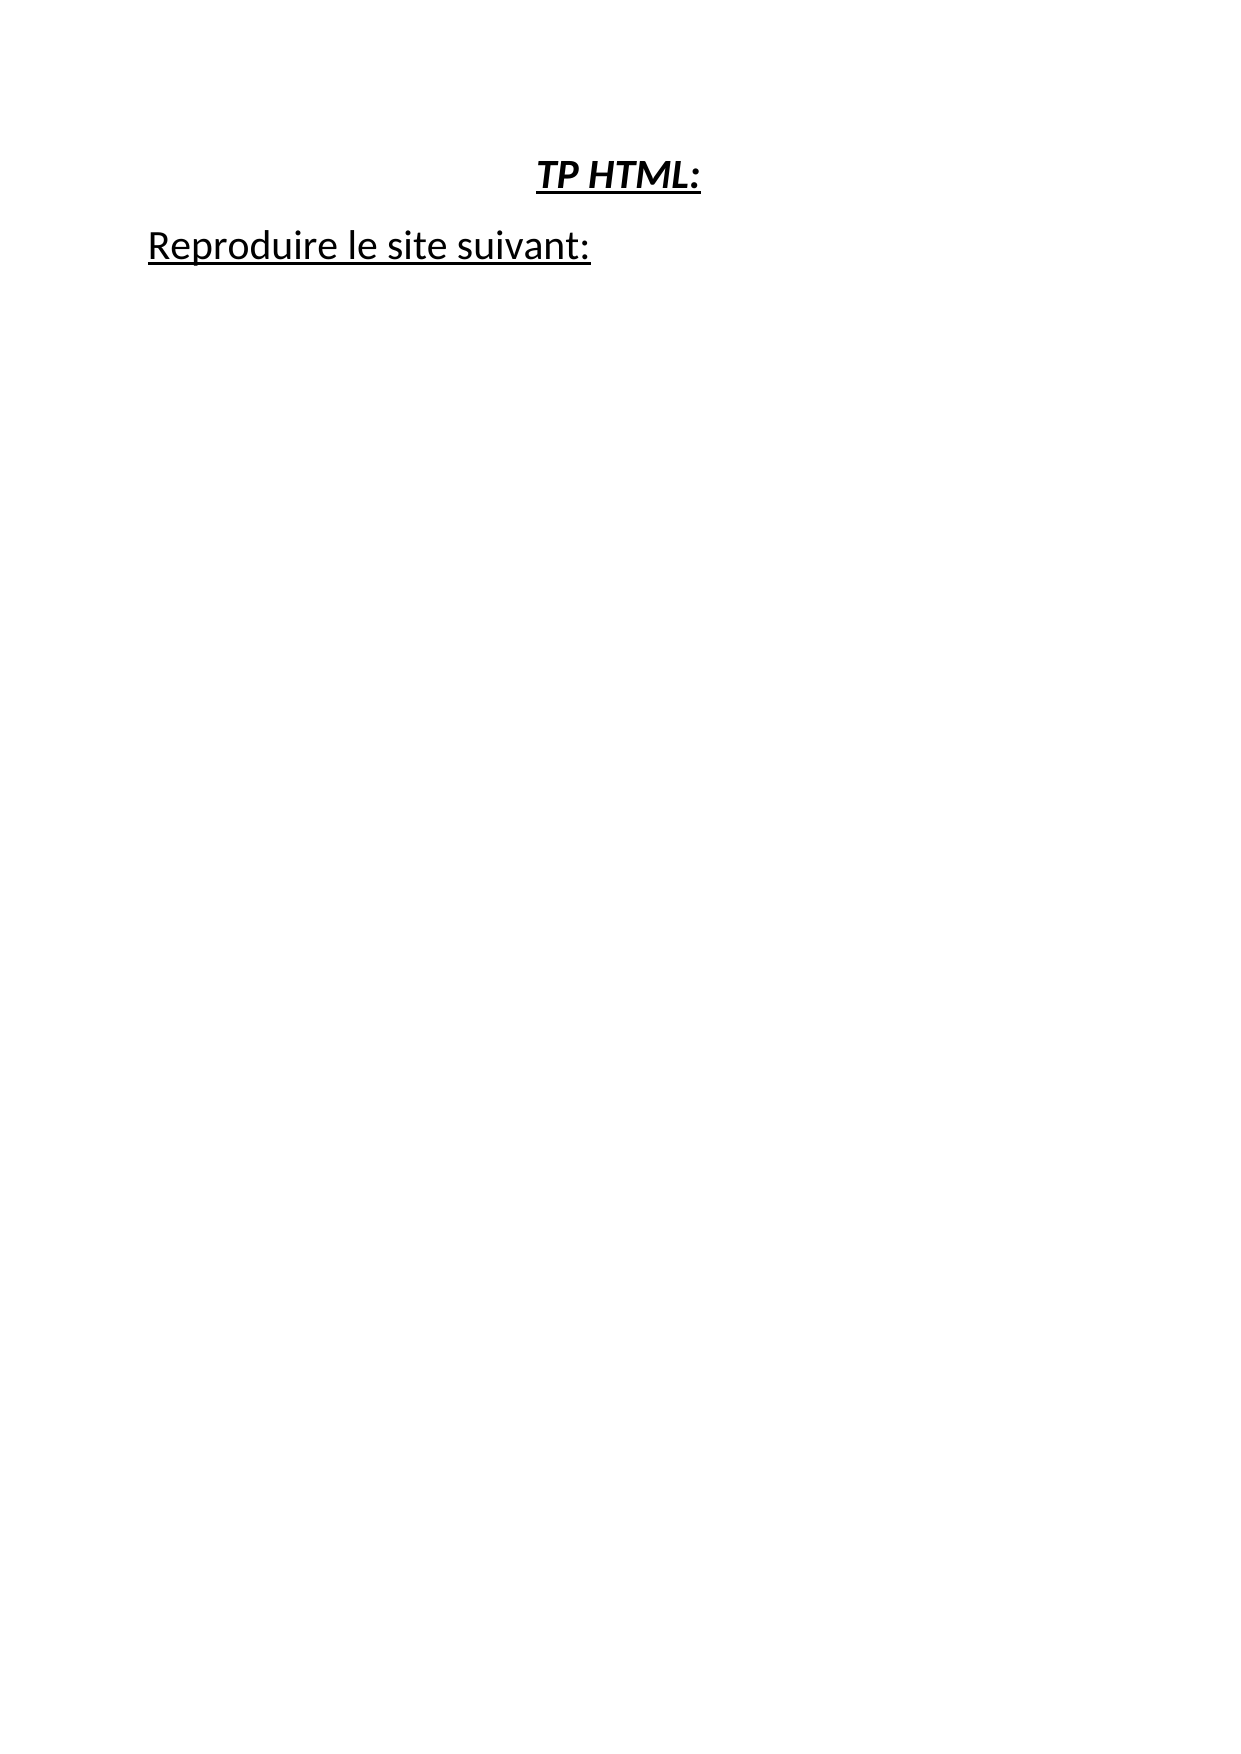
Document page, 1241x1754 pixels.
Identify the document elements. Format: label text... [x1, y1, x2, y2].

text Reproduire le site suivant: [148, 219, 1093, 270]
text TP HTML: [148, 148, 1093, 198]
